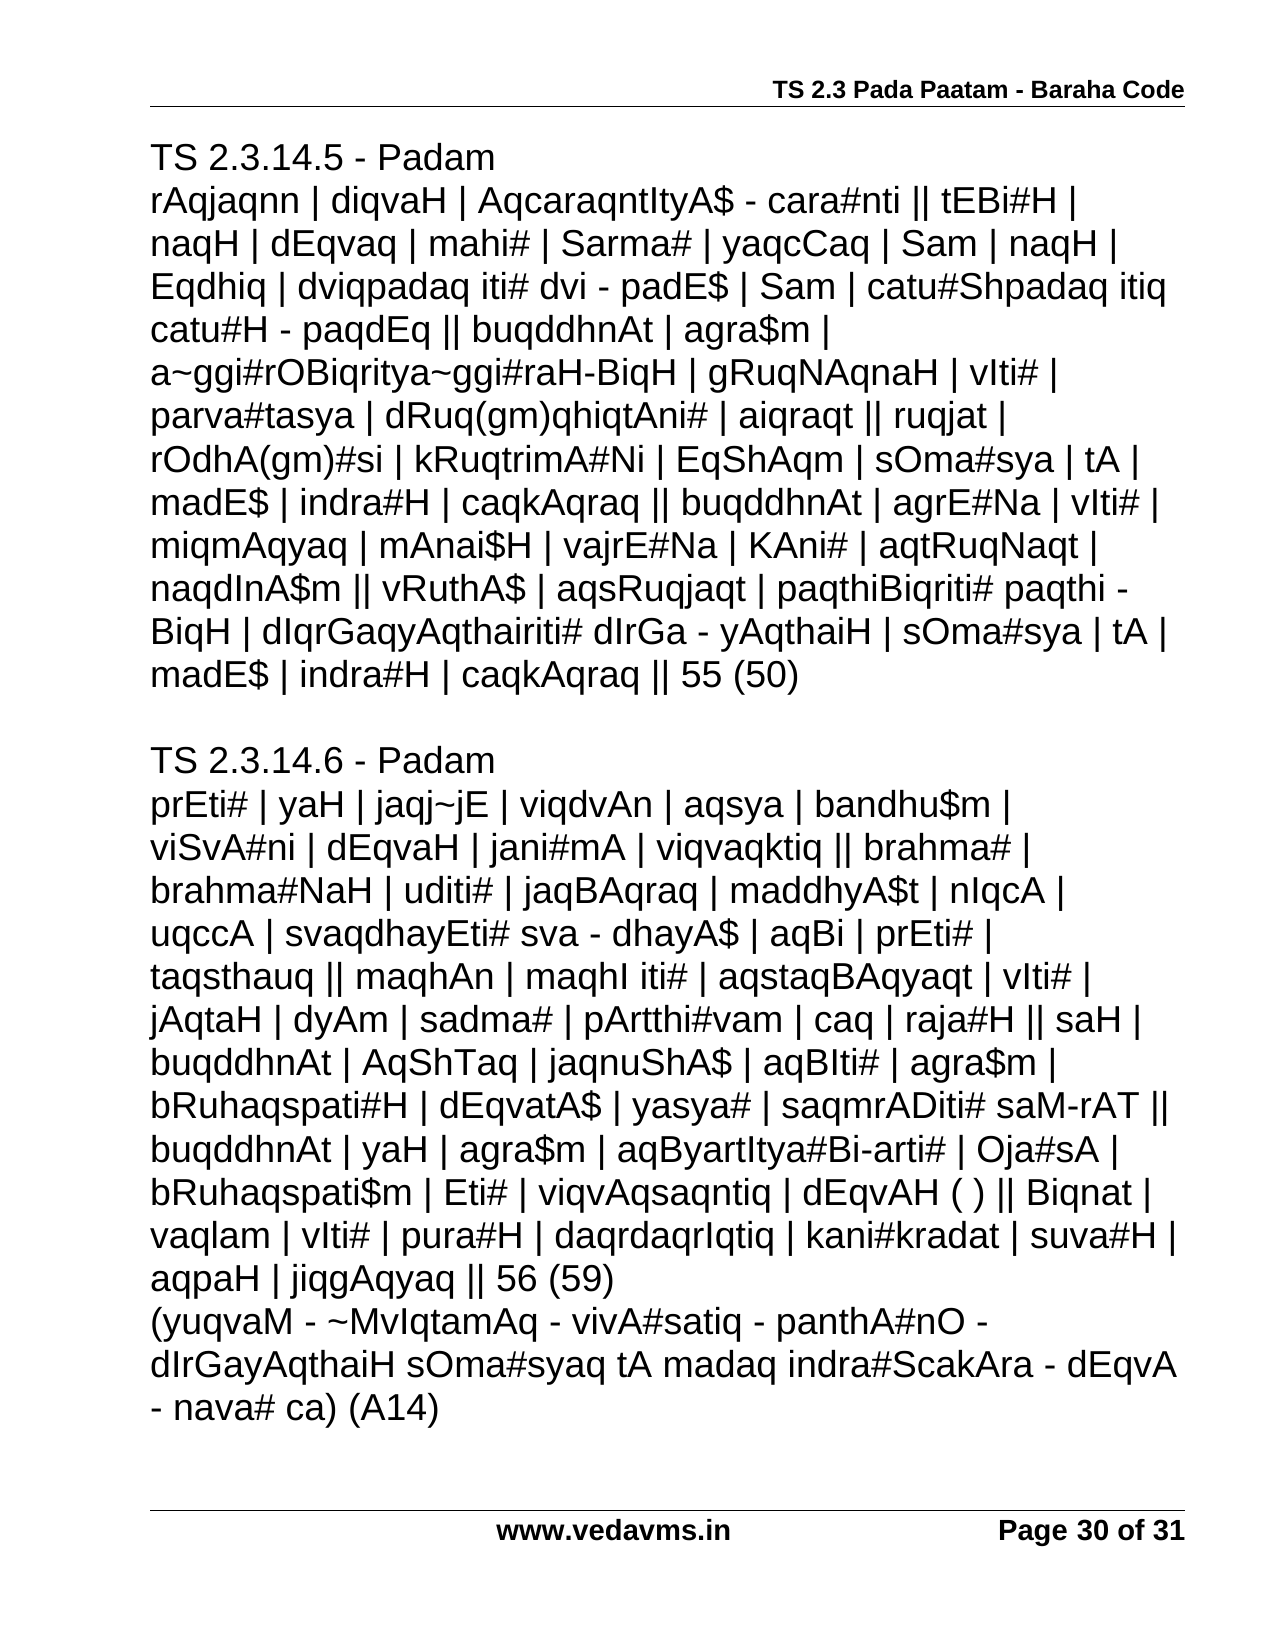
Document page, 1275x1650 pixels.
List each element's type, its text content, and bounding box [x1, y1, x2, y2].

text TS 2.3.14.6 - Padam [150, 739, 1185, 782]
text prEti# | yaH | jaqj~jE | viqdvAn | aqsya | bandhu$m | [150, 782, 1185, 825]
text taqsthauq || maqhAn | maqhI iti# | aqstaqBAqyaqt | vIti# | jAqtaH | dyAm | sadma# | pArtthi#vam | caq | raja#H || saH | buqddhnAt | AqShTaq | jaqnuShA$ | aqBIti# | agra$m | bRuhaqspati#H | dEqvatA$ | yasya# | saqmrADiti# saM-rAT || buqddhnAt | yaH | agra$m | aqByartItya#Bi-arti# | Oja#sA | bRuhaqspati$m | Eti# | viqvAqsaqntiq | dEqvAH ( ) || Biqnat | vaqlam | vIti# | pura#H | daqrdaqrIqtiq | kani#kradat | suva#H | aqpaH | jiqgAqyaq || 56 (59) [150, 954, 1185, 1299]
text viSvA#ni | dEqvaH | jani#mA | viqvaqktiq || brahma# | brahma#NaH | uditi# | jaqBAqraq | maddhyA$t | nIqcA | [150, 825, 1185, 911]
text (yuqvaM - ~MvIqtamAq - vivA#satiq - panthA#nO - dIrGayAqthaiH sOma#syaq tA madaq indra#ScakAra - dEqvA - nava# ca) (A14) [150, 1299, 1185, 1429]
text TS 2.3.14.5 - Padam [150, 135, 1185, 178]
text uqccA | svaqdhayEti# sva - dhayA$ | aqBi | prEti# | [150, 911, 1185, 954]
text naqH | dEqvaq | mahi# | Sarma# | yaqcCaq | Sam | naqH | Eqdhiq | dviqpadaq iti# dvi - padE$ | Sam | catu#Shpadaq itiq catu#H - paqdEq || buqddhnAt | agra$m | a~ggi#rOBiqritya~ggi#raH-BiqH | gRuqNAqnaH | vIti# | parva#tasya | dRuq(gm)qhiqtAni# | aiqraqt || ruqjat | rOdhA(gm)#si | kRuqtrimA#Ni | EqShAqm | sOma#sya | tA | madE$ | indra#H | caqkAqraq || buqddhnAt | agrE#Na | vIti# | miqmAqyaq | mAnai$H | vajrE#Na | KAni# | aqtRuqNaqt | naqdInA$m || vRuthA$ | aqsRuqjaqt | paqthiBiqriti# paqthi - BiqH | dIqrGaqyAqthairiti# dIrGa - yAqthaiH | sOma#sya | tA | madE$ | indra#H | caqkAqraq || 55 (50) [150, 221, 1185, 696]
text rAqjaqnn | diqvaH | AqcaraqntItyA$ - cara#nti || tEBi#H | [150, 178, 1185, 221]
